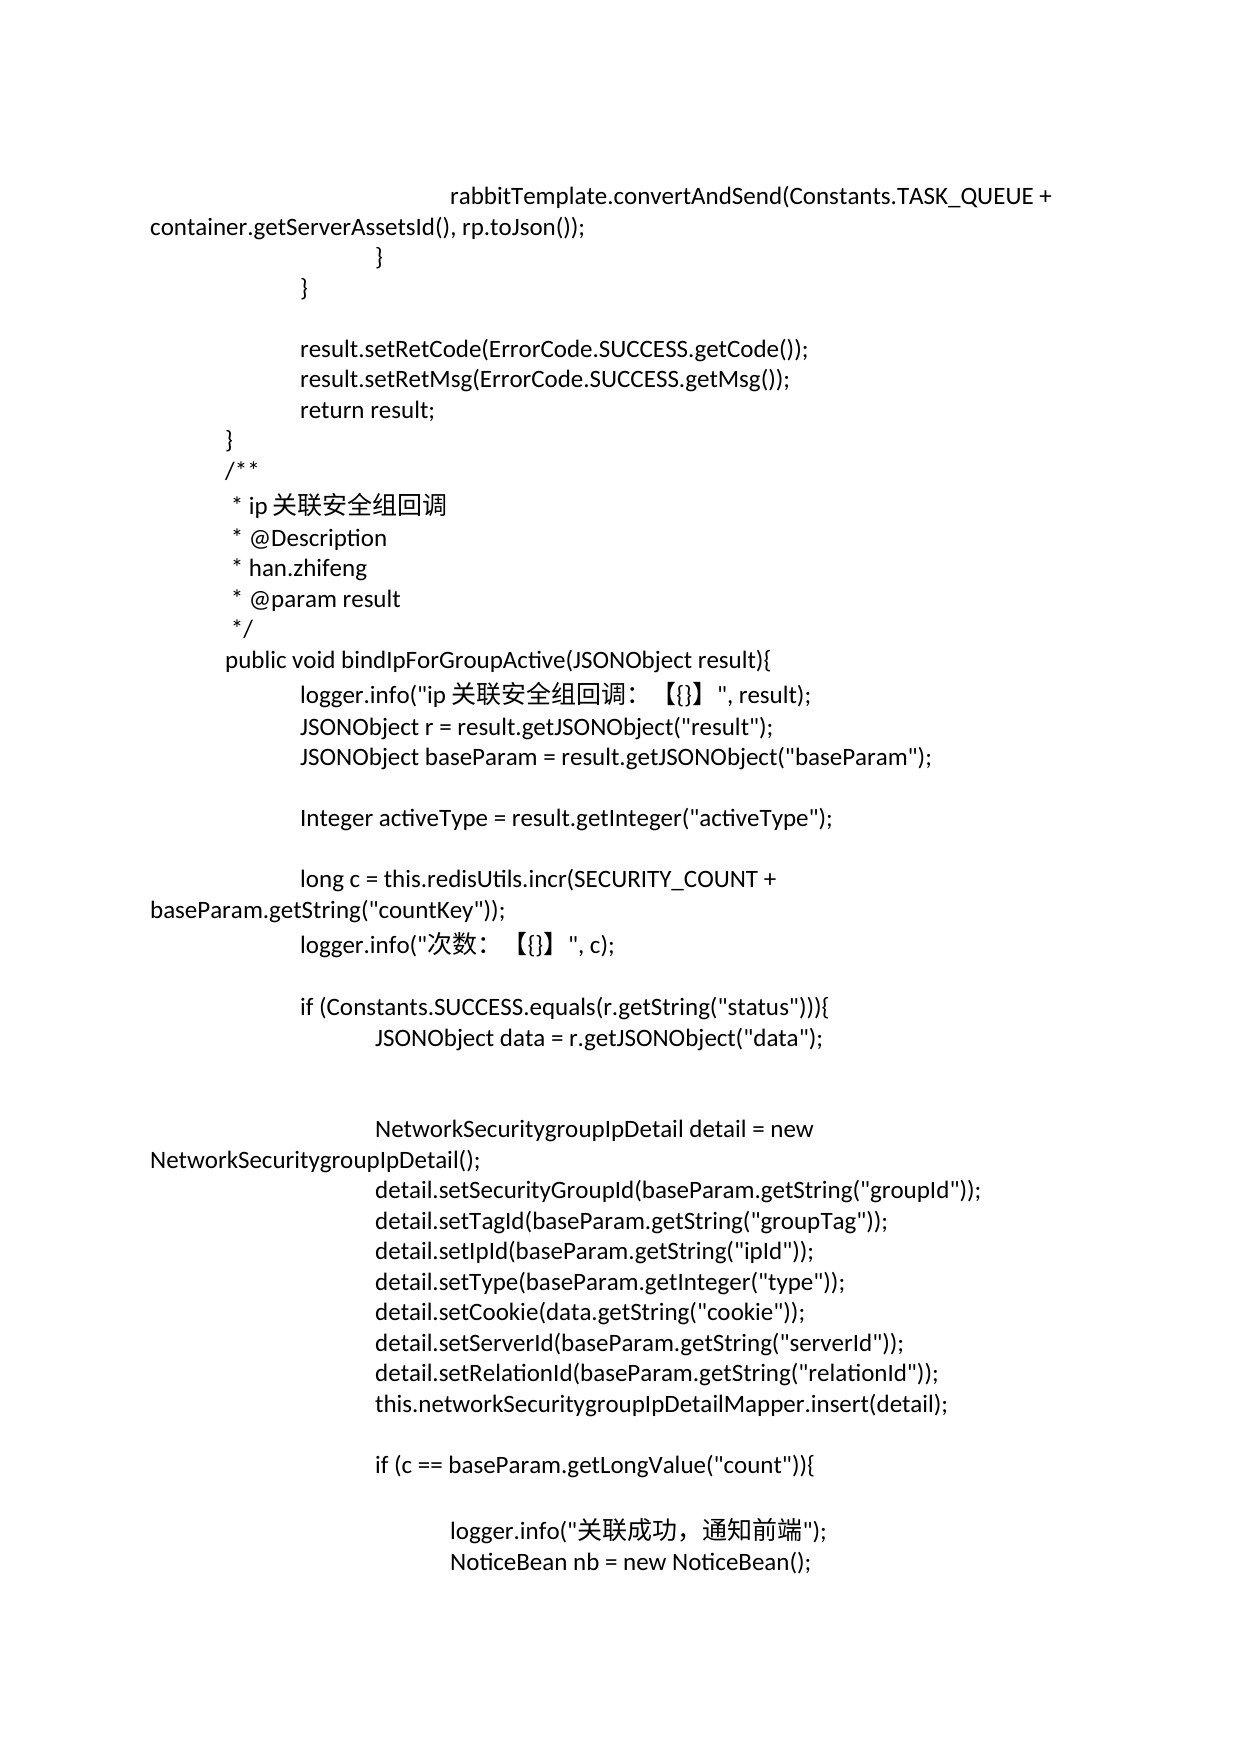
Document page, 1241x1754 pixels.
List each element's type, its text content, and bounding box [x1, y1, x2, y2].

text detail.setRelationId(baseParam.getString("relationId")); [150, 1357, 1090, 1388]
text detail.setCookie(data.getString("cookie")); [150, 1296, 1090, 1327]
text if (Constants.SUCCESS.equals(r.getString("status"))){ [150, 991, 1090, 1022]
text JSONObject r = result.getJSONObject("result"); [150, 711, 1090, 741]
text this.networkSecuritygroupIpDetailMapper.insert(detail); [150, 1388, 1090, 1418]
text * @Description [150, 522, 1090, 552]
text logger.info("次数：【{}】", c); [150, 924, 1090, 961]
text JSONObject data = r.getJSONObject("data"); [150, 1022, 1090, 1052]
text NoticeBean nb = new NoticeBean(); [150, 1546, 1090, 1577]
text */ [150, 613, 1090, 644]
text logger.info("关联成功，通知前端"); [150, 1510, 1090, 1546]
text } [150, 242, 1090, 272]
text rabbitTemplate.convertAndSend(Constants.TASK_QUEUE + container.getServerAssetsId(), rp.toJson()); [150, 181, 1090, 242]
text result.setRetMsg(ErrorCode.SUCCESS.getMsg()); [150, 364, 1090, 394]
text NetworkSecuritygroupIpDetail detail = new NetworkSecuritygroupIpDetail(); [150, 1113, 1090, 1174]
text return result; [150, 394, 1090, 425]
text detail.setIpId(baseParam.getString("ipId")); [150, 1235, 1090, 1266]
text /** [150, 455, 1090, 486]
text detail.setServerId(baseParam.getString("serverId")); [150, 1327, 1090, 1357]
text * han.zhifeng [150, 552, 1090, 583]
text result.setRetCode(ErrorCode.SUCCESS.getCode()); [150, 333, 1090, 364]
text detail.setSecurityGroupId(baseParam.getString("groupId")); [150, 1174, 1090, 1205]
text long c = this.redisUtils.incr(SECURITY_COUNT + baseParam.getString("countKey")); [150, 863, 1090, 924]
text * ip关联安全组回调 [150, 486, 1090, 522]
text if (c == baseParam.getLongValue("count")){ [150, 1449, 1090, 1479]
text } [150, 272, 1090, 303]
text } [150, 425, 1090, 455]
text * @param result [150, 583, 1090, 613]
text detail.setTagId(baseParam.getString("groupTag")); [150, 1205, 1090, 1235]
text public void bindIpForGroupActive(JSONObject result){ [150, 644, 1090, 674]
text detail.setType(baseParam.getInteger("type")); [150, 1266, 1090, 1296]
text Integer activeType = result.getInteger("activeType"); [150, 802, 1090, 833]
text JSONObject baseParam = result.getJSONObject("baseParam"); [150, 741, 1090, 772]
text logger.info("ip关联安全组回调：【{}】", result); [150, 674, 1090, 711]
